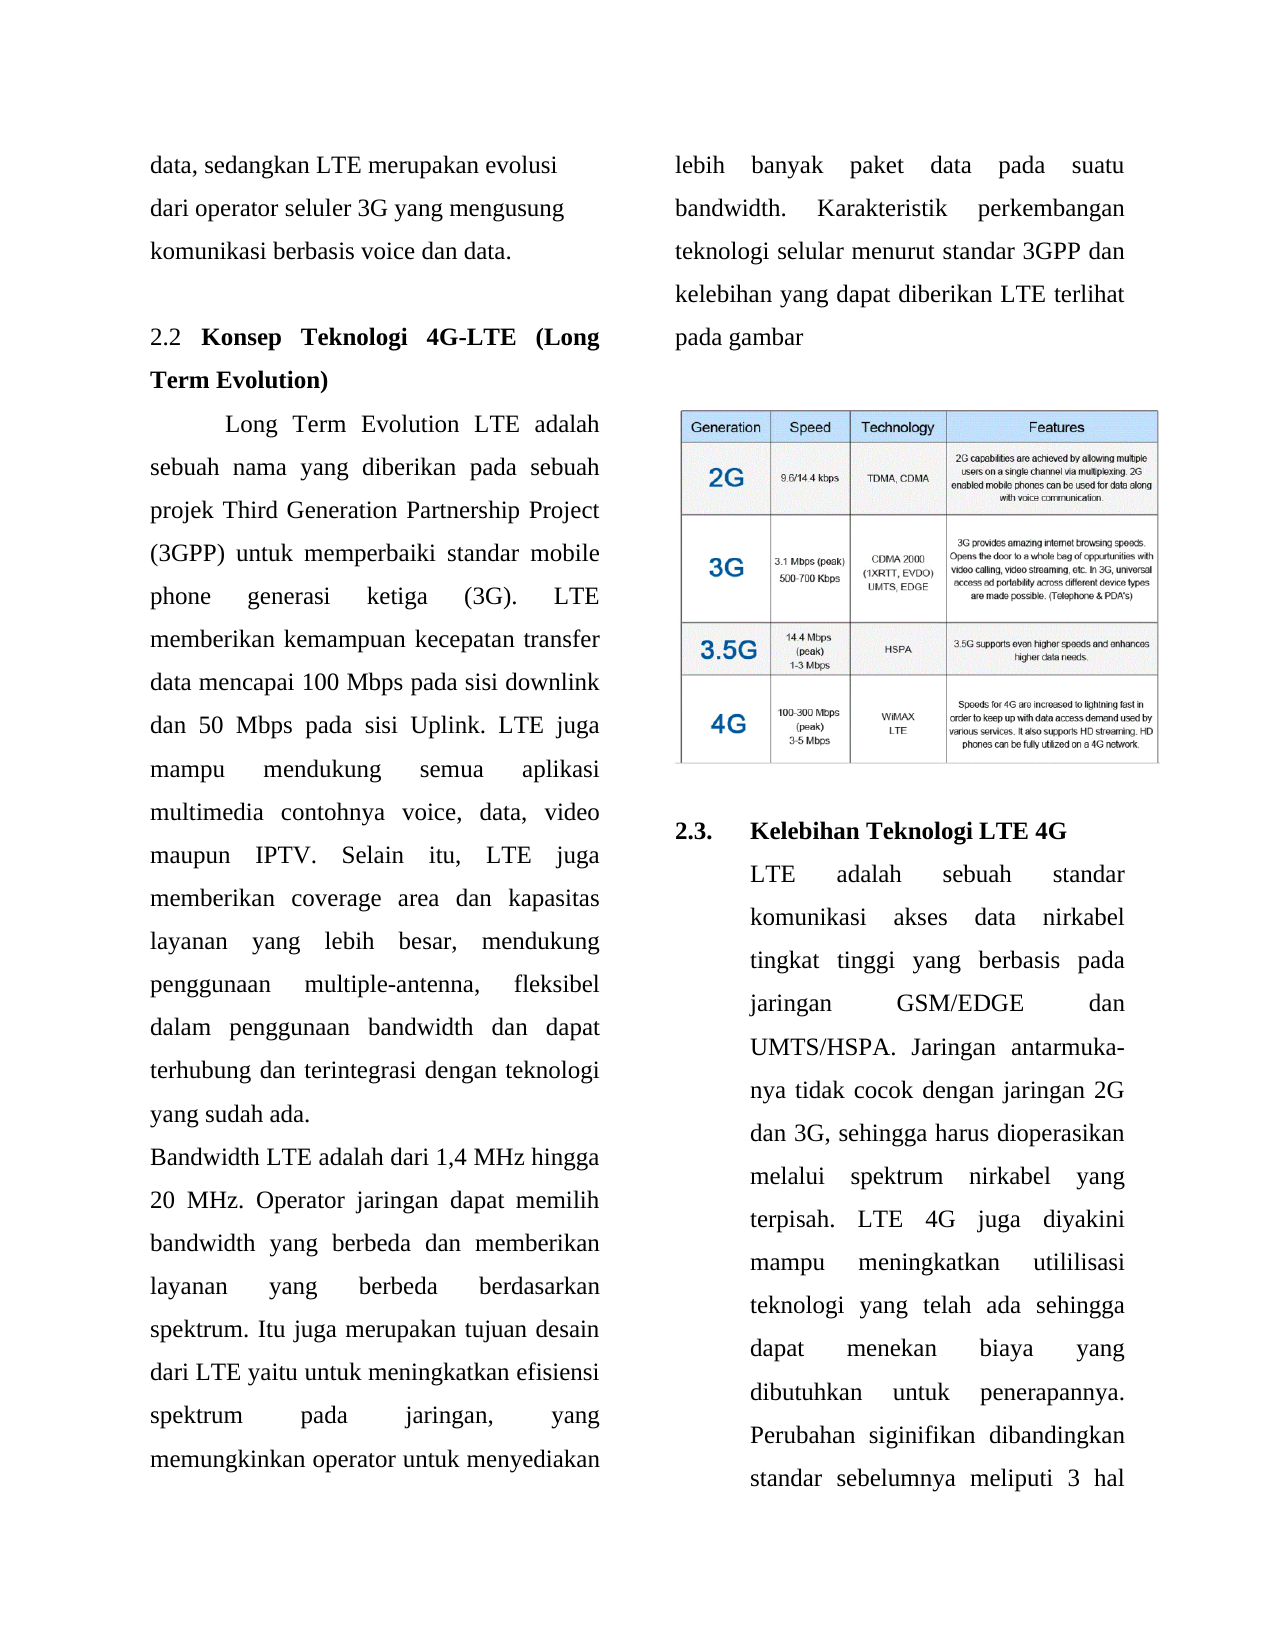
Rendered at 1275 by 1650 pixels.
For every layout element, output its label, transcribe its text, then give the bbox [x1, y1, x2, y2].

text Bandwidth LTE adalah dari 1,4 MHz hingga 20 MHz. Operator jaringan dapat memilih bandwidth yang berbeda dan memberikan layanan yang berbeda berdasarkan spektrum. Itu juga merupakan tujuan desain dari LTE yaitu untuk meningkatkan efisiensi spektrum pada jaringan, yang memungkinkan operator untuk menyediakan lebih banyak paket data pada suatu bandwidth. Karakteristik perkembangan teknologi selular menurut standar 3GPP dan kelebihan yang dapat diberikan LTE terlihat pada gambar [150, 1142, 600, 1472]
text Long Term Evolution LTE adalah sebuah nama yang diberikan pada sebuah projek Third Generation Partnership Project (3GPP) untuk memperbaiki standar mobile phone generasi ketiga (3G). LTE memberikan kemampuan kecepatan transfer data mencapai 100 Mbps pada sisi downlink dan 50 Mbps pada sisi Uplink. LTE juga mampu mendukung semua aplikasi multimedia contohnya voice, data, video maupun IPTV. Selain itu, LTE juga memberikan coverage area dan kapasitas layanan yang lebih besar, mendukung penggunaan multiple-antenna, fleksibel dalam penggunaan bandwidth dan dapat terhubung dan terintegrasi dengan teknologi yang sudah ada. [150, 409, 600, 1127]
text Bandwidth LTE adalah dari 1,4 MHz hingga 20 MHz. Operator jaringan dapat memilih bandwidth yang berbeda dan memberikan layanan yang berbeda berdasarkan spektrum. Itu juga merupakan tujuan desain dari LTE yaitu untuk meningkatkan efisiensi spektrum pada jaringan, yang memungkinkan operator untuk menyediakan lebih banyak paket data pada suatu bandwidth. Karakteristik perkembangan teknologi selular menurut standar 3GPP dan kelebihan yang dapat diberikan LTE terlihat pada gambar [675, 150, 1125, 351]
picture [675, 408, 1161, 764]
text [150, 150, 600, 265]
list Kelebihan Teknologi LTE 4G [675, 816, 1125, 845]
text 2.2 Konsep Teknologi 4G-LTE (Long Term Evolution) [150, 322, 600, 394]
